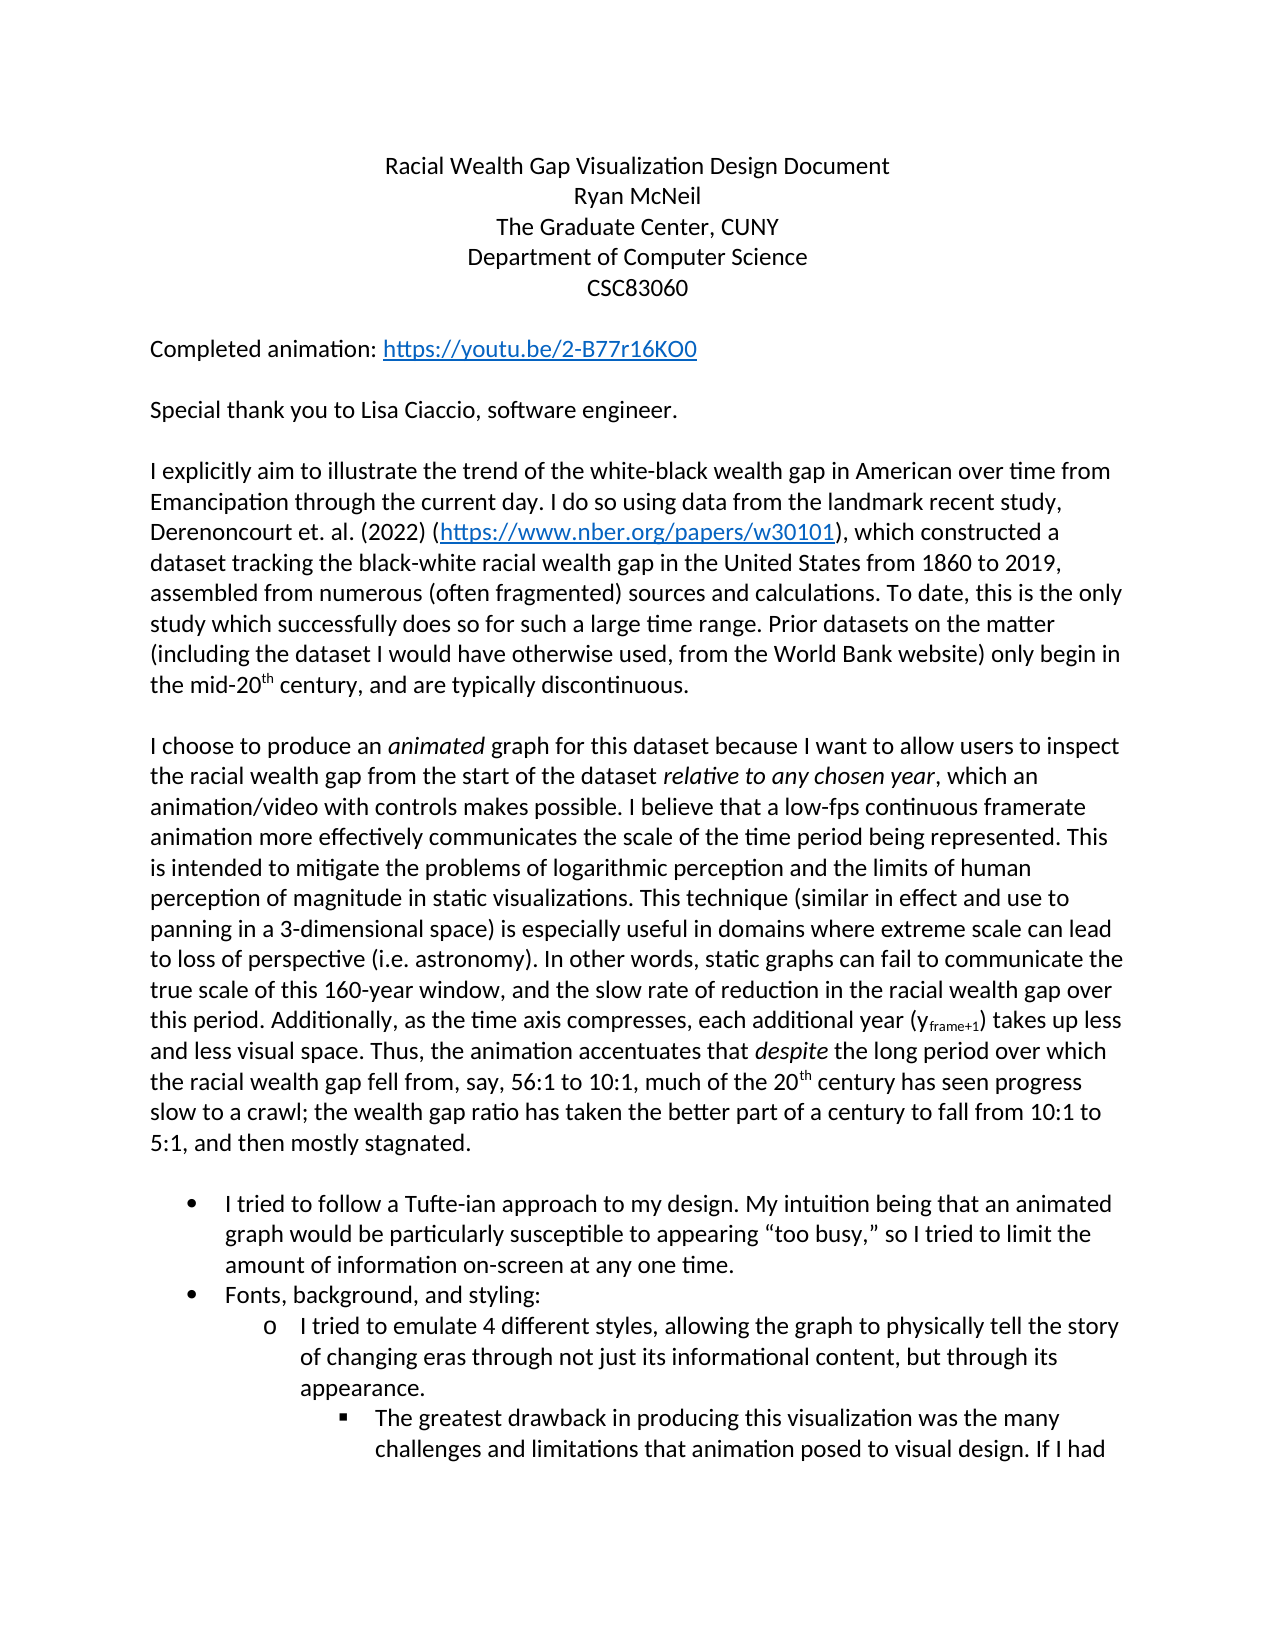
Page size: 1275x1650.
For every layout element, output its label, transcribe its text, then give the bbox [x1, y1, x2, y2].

text Completed animation: https://youtu.be/2-B77r16KO0 [150, 333, 1125, 364]
list I tried to follow a Tufte-ian approach to my design. My intuition being that an animated graph would be particularly susceptible to appearing “too busy,” so I tried to limit the amount of information on-screen at any one time. [187, 1188, 1125, 1279]
text I choose to produce an animated graph for this dataset because I want to allow users to inspect the racial wealth gap from the start of the dataset relative to any chosen year, which an animation/video with controls makes possible. I believe that a low-fps continuous framerate animation more effectively communicates the scale of the time period being represented. This is intended to mitigate the problems of logarithmic perception and the limits of human perception of magnitude in static visualizations. This technique (similar in effect and use to panning in a 3-dimensional space) is especially useful in domains where extreme scale can lead to loss of perspective (i.e. astronomy). In other words, static graphs can fail to communicate the true scale of this 160-year window, and the slow rate of reduction in the racial wealth gap over this period. Additionally, as the time axis compresses, each additional year (yframe+1) takes up less and less visual space. Thus, the animation accentuates that despite the long period over which the racial wealth gap fell from, say, 56:1 to 10:1, much of the 20th century has seen progress slow to a crawl; the wealth gap ratio has taken the better part of a century to fall from 10:1 to 5:1, and then mostly stagnated. [150, 730, 1125, 1157]
text Department of Computer Science [150, 242, 1125, 272]
list Fonts, background, and styling: [187, 1279, 1125, 1310]
text CSC83060 [150, 272, 1125, 303]
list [337, 1403, 1125, 1464]
text I explicitly aim to illustrate the trend of the white-black wealth gap in American over time from Emancipation through the current day. I do so using data from the landmark recent study, Derenoncourt et. al. (2022) (https://www.nber.org/papers/w30101), which constructed a dataset tracking the black-white racial wealth gap in the United States from 1860 to 2019, assembled from numerous (often fragmented) sources and calculations. To date, this is the only study which successfully does so for such a large time range. Prior datasets on the matter (including the dataset I would have otherwise used, from the World Bank website) only begin in the mid-20th century, and are typically discontinuous. [150, 455, 1125, 699]
text Racial Wealth Gap Visualization Design Document [150, 150, 1125, 181]
list I tried to emulate 4 different styles, allowing the graph to physically tell the story of changing eras through not just its informational content, but through its appearance. [262, 1310, 1125, 1403]
text Special thank you to Lisa Ciaccio, software engineer. [150, 394, 1125, 425]
text The Graduate Center, CUNY [150, 211, 1125, 242]
text Ryan McNeil [150, 181, 1125, 211]
